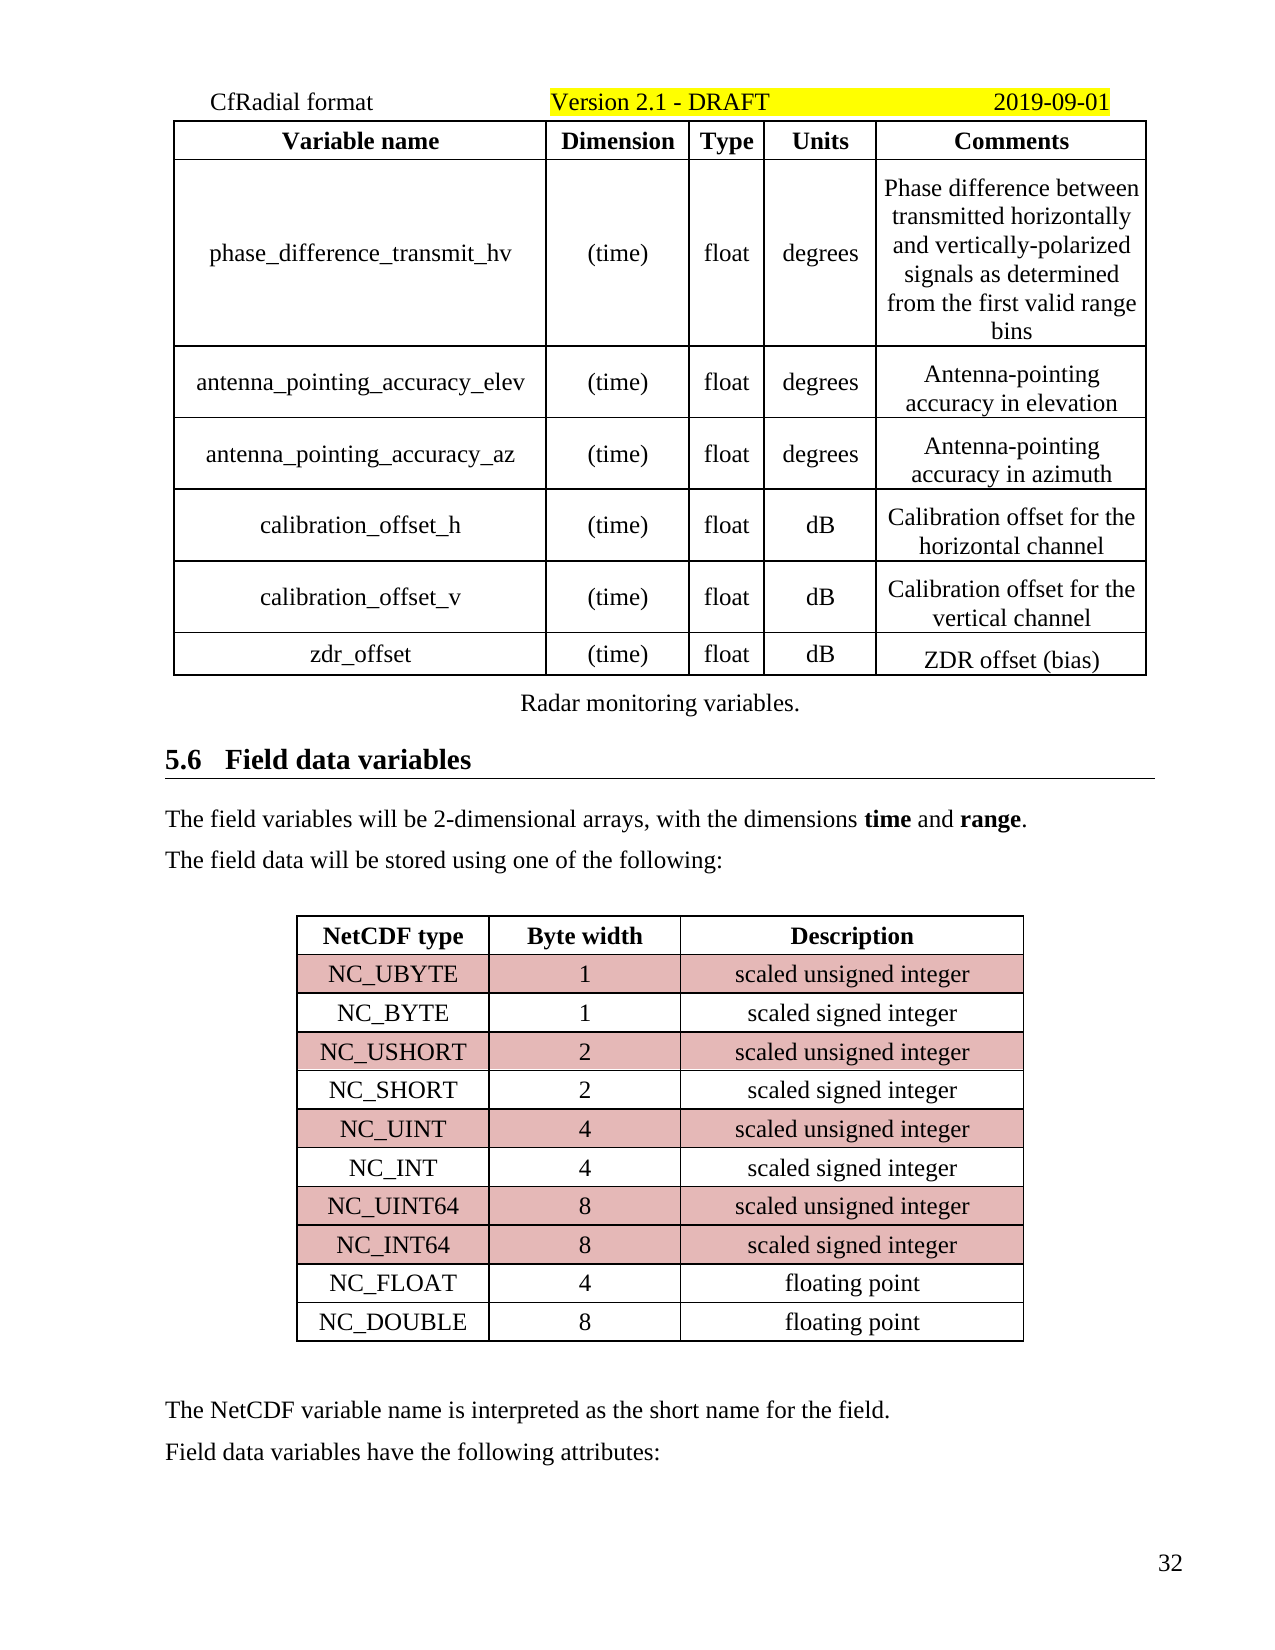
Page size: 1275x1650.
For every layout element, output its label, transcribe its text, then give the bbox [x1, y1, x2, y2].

table_cell 1 [490, 994, 680, 1031]
table_cell scaled signed integer [681, 1148, 1023, 1186]
table_cell NC_UINT [298, 1110, 488, 1147]
table_cell float [690, 562, 763, 631]
table_cell degrees [765, 418, 875, 488]
table_cell scaled unsigned integer [681, 1110, 1023, 1147]
table_cell degrees [765, 160, 875, 345]
table_cell scaled signed integer [681, 1071, 1023, 1108]
table_cell NC_SHORT [298, 1071, 488, 1108]
table_cell Antenna-pointing accuracy in elevation [877, 347, 1145, 417]
table_cell scaled unsigned integer [681, 955, 1023, 992]
table_cell (time) [547, 490, 688, 560]
table_cell 8 [490, 1187, 680, 1224]
table_cell 1 [490, 955, 680, 992]
table_cell (time) [547, 418, 688, 488]
table_cell zdr_offset [175, 633, 545, 674]
table_cell 2 [490, 1033, 680, 1069]
table_cell 4 [490, 1110, 680, 1147]
table_cell calibration_offset_h [175, 490, 545, 560]
text The field variables will be 2-dimensional arrays, with the dimensions time and range. [165, 804, 1155, 832]
table_cell scaled unsigned integer [681, 1033, 1023, 1069]
table_cell Phase difference between transmitted horizontally and vertically-polarized signals as determined from the first valid range bins [877, 160, 1145, 345]
table_header Byte width [490, 917, 680, 954]
table_cell NC_UINT64 [298, 1187, 488, 1224]
table_header Comments [877, 122, 1145, 159]
table_header NetCDF type [298, 917, 488, 954]
table_header Type [690, 122, 763, 159]
table_cell NC_USHORT [298, 1033, 488, 1069]
text Radar monitoring variables. [165, 688, 1155, 717]
table_cell degrees [765, 347, 875, 417]
table_cell dB [765, 633, 875, 674]
table_cell phase_difference_transmit_hv [175, 160, 545, 345]
subtitle Field data variables [165, 742, 1155, 778]
table_cell NC_BYTE [298, 994, 488, 1031]
table_cell (time) [547, 347, 688, 417]
table_header Units [765, 122, 875, 159]
table_cell float [690, 490, 763, 560]
table_cell NC_INT64 [298, 1226, 488, 1263]
table_cell 8 [490, 1226, 680, 1263]
table_cell scaled signed integer [681, 994, 1023, 1031]
table_cell scaled signed integer [681, 1226, 1023, 1263]
table_cell float [690, 347, 763, 417]
text The field data will be stored using one of the following: [165, 845, 1155, 874]
table_cell (time) [547, 562, 688, 631]
table_cell 4 [490, 1148, 680, 1186]
table_cell float [690, 418, 763, 488]
table_cell floating point [681, 1303, 1023, 1340]
table_cell float [690, 160, 763, 345]
table_cell NC_DOUBLE [298, 1303, 488, 1340]
table_cell NC_FLOAT [298, 1265, 488, 1301]
table_cell (time) [547, 160, 688, 345]
table_cell 4 [490, 1265, 680, 1301]
table_cell NC_UBYTE [298, 955, 488, 992]
table_cell ZDR offset (bias) [877, 633, 1145, 674]
table_cell dB [765, 490, 875, 560]
text Field data variables have the following attributes: [165, 1437, 1155, 1465]
text The NetCDF variable name is interpreted as the short name for the field. [165, 1395, 1155, 1424]
table_cell Antenna-pointing accuracy in azimuth [877, 418, 1145, 488]
table_cell antenna_pointing_accuracy_elev [175, 347, 545, 417]
table_cell floating point [681, 1265, 1023, 1301]
table_cell Calibration offset for the vertical channel [877, 562, 1145, 631]
table_cell antenna_pointing_accuracy_az [175, 418, 545, 488]
table_cell NC_INT [298, 1148, 488, 1186]
table_cell 8 [490, 1303, 680, 1340]
table_cell calibration_offset_v [175, 562, 545, 631]
table_cell Calibration offset for the horizontal channel [877, 490, 1145, 560]
table_cell float [690, 633, 763, 674]
table_header Variable name [175, 122, 545, 159]
table_cell dB [765, 562, 875, 631]
table_cell 2 [490, 1071, 680, 1108]
table_cell (time) [547, 633, 688, 674]
table_header Dimension [547, 122, 688, 159]
table_cell scaled unsigned integer [681, 1187, 1023, 1224]
table_header Description [681, 917, 1023, 954]
